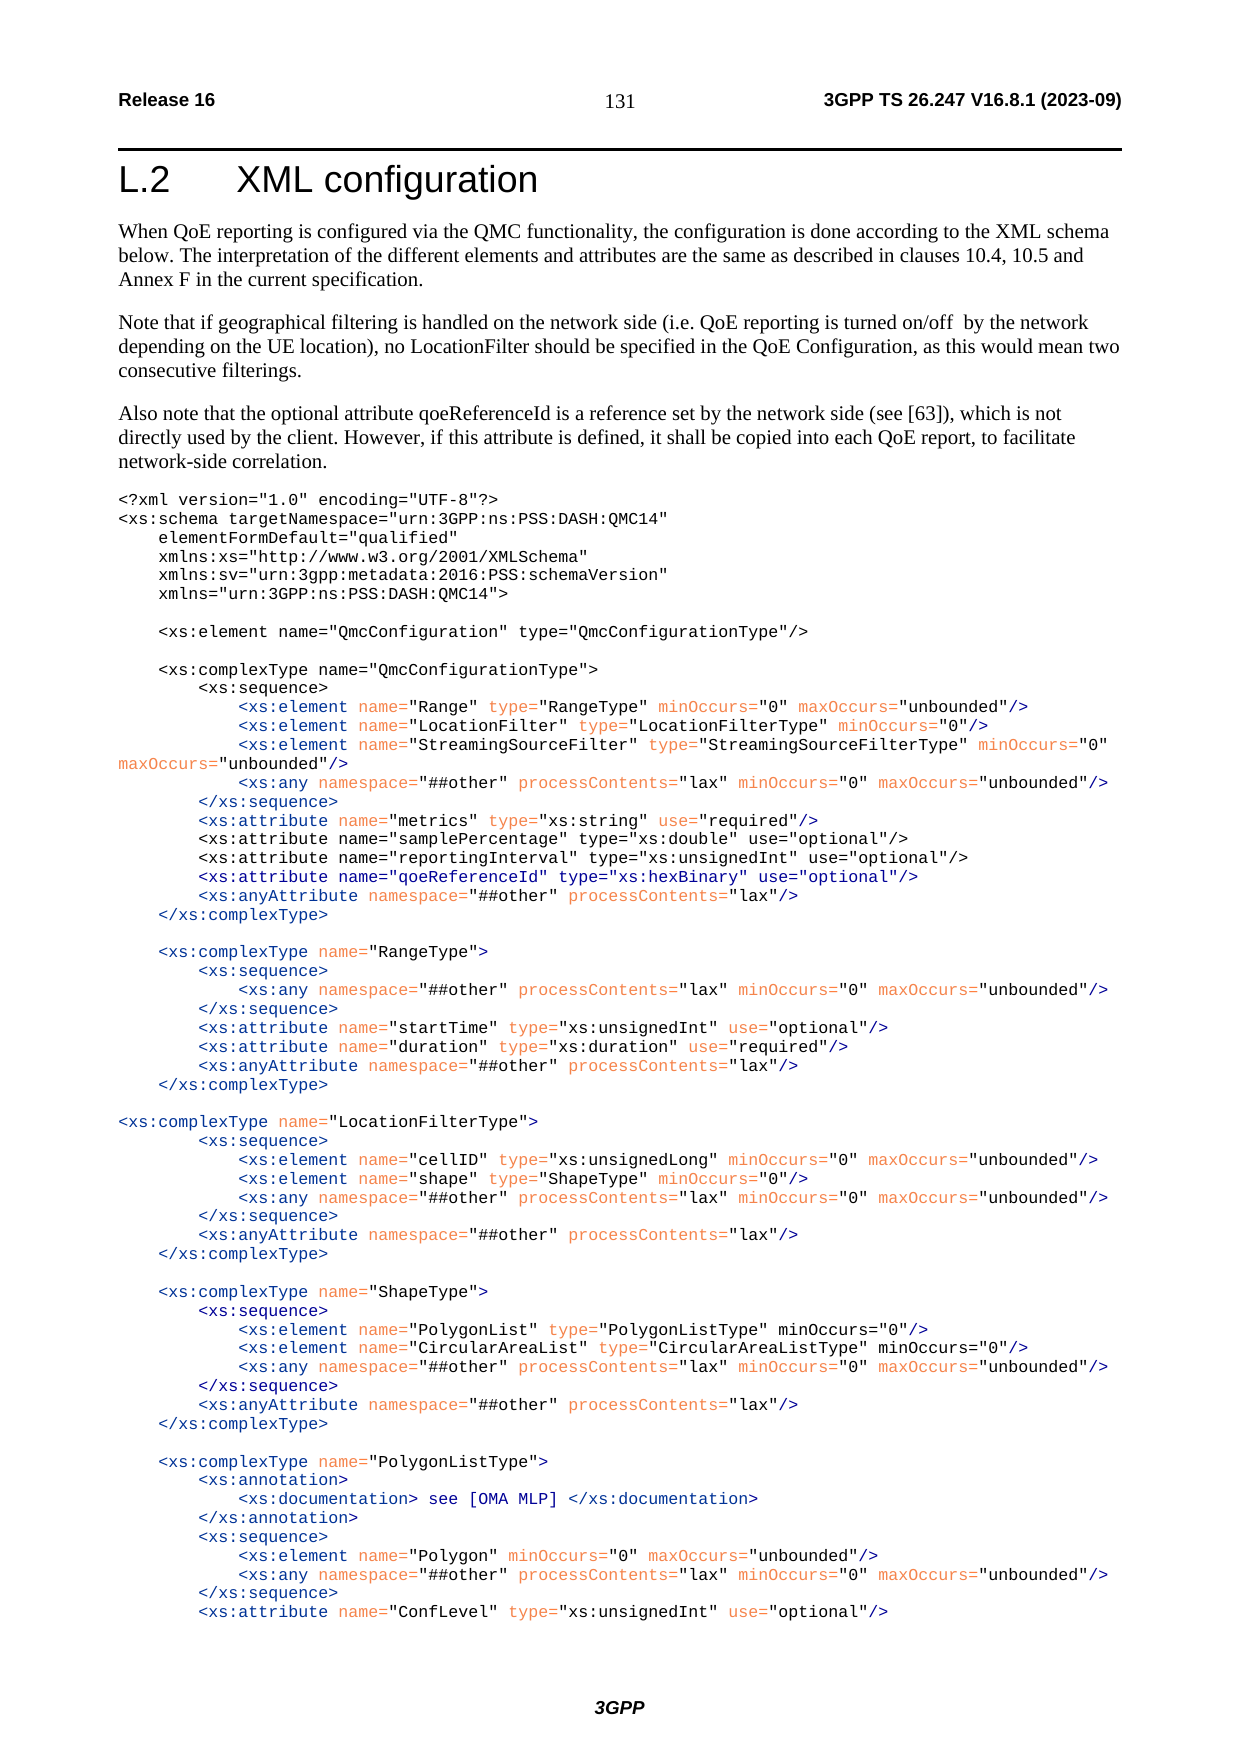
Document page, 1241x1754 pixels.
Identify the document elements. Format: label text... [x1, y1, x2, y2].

text <xs:anyAttribute namespace="##other" processContents="lax"/> [118, 1227, 1122, 1246]
text <xs:sequence> [118, 1528, 1122, 1547]
text </xs:complexType> [118, 1246, 1122, 1264]
text <xs:complexType name="PolygonListType"> <xs:annotation> [118, 1453, 1122, 1491]
text <?xml version="1.0" encoding="UTF-8"?> [118, 492, 1122, 510]
text <xs:element name="shape" type="ShapeType" minOccurs="0"/> [118, 1170, 1122, 1189]
text xmlns="urn:3GPP:ns:PSS:DASH:QMC14"> [118, 586, 1122, 623]
text <xs:element name="CircularAreaList" type="CircularAreaListType" minOccurs="0"/> <xs:any namespace="##other" processContents="lax" minOccurs="0" maxOccurs="unbounded"/> </xs:sequence> [118, 1340, 1122, 1397]
text <xs:complexType name="LocationFilterType"> <xs:sequence> <xs:element name="cellID" type="xs:unsignedLong" minOccurs="0" maxOccurs="unbounded"/> [118, 1114, 1122, 1170]
subtitle L.2 XML configuration [118, 151, 1122, 200]
text <xs:element name="QmcConfiguration" type="QmcConfigurationType"/> [118, 623, 1122, 642]
text <xs:complexType name="ShapeType"> <xs:sequence> <xs:element name="PolygonList" type="PolygonListType" minOccurs="0"/> [118, 1283, 1122, 1340]
text <xs:documentation> see [OMA MLP] </xs:documentation> [118, 1491, 1122, 1510]
text <xs:anyAttribute namespace="##other" processContents="lax"/> [118, 1397, 1122, 1415]
text <xs:schema targetNamespace="urn:3GPP:ns:PSS:DASH:QMC14" [118, 510, 1122, 529]
text <xs:attribute name="samplePercentage" type="xs:double" use="optional"/> [118, 831, 1122, 850]
text <xs:element name="StreamingSourceFilter" type="StreamingSourceFilterType" minOccurs="0" maxOccurs="unbounded"/> <xs:any namespace="##other" processContents="lax" minOccurs="0" maxOccurs="unbounded"/> </xs:sequence> <xs:attribute name="metrics" type="xs:string" use="required"/> [118, 737, 1122, 831]
text xmlns:xs="http://www.w3.org/2001/XMLSchema" [118, 548, 1122, 567]
text <xs:any namespace="##other" processContents="lax" minOccurs="0" maxOccurs="unbounded"/> </xs:sequence> [118, 1189, 1122, 1227]
text <xs:complexType name="RangeType"> <xs:sequence> <xs:any namespace="##other" processContents="lax" minOccurs="0" maxOccurs="unbounded"/> </xs:sequence> <xs:attribute name="startTime" type="xs:unsignedInt" use="optional"/> <xs:attribute name="duration" type="xs:duration" use="required"/> <xs:anyAttribute namespace="##other" processContents="lax"/> </xs:complexType> [118, 944, 1122, 1095]
text <xs:attribute name="qoeReferenceId" type="xs:hexBinary" use="optional"/> <xs:anyAttribute namespace="##other" processContents="lax"/> </xs:complexType> [118, 869, 1122, 944]
text </xs:sequence> [118, 1585, 1122, 1604]
text </xs:complexType> [118, 1415, 1122, 1434]
text </xs:annotation> [118, 1510, 1122, 1528]
text Also note that the optional attribute qoeReferenceId is a reference set by the network side (see [63]), which is not directly used by the client. However, if this attribute is defined, it shall be copied into each QoE report, to facilitate network-side correlation. [118, 401, 1122, 473]
text <xs:sequence> <xs:element name="Range" type="RangeType" minOccurs="0" maxOccurs="unbounded"/> [118, 680, 1122, 718]
text <xs:complexType name="QmcConfigurationType"> [118, 661, 1122, 680]
text elementFormDefault="qualified" [118, 529, 1122, 548]
text <xs:any namespace="##other" processContents="lax" minOccurs="0" maxOccurs="unbounded"/> [118, 1566, 1122, 1585]
text <xs:attribute name="reportingInterval" type="xs:unsignedInt" use="optional"/> [118, 850, 1122, 869]
text <xs:element name="LocationFilter" type="LocationFilterType" minOccurs="0"/> [118, 718, 1122, 737]
text When QoE reporting is configured via the QMC functionality, the configuration is done according to the XML schema below. The interpretation of the different elements and attributes are the same as described in clauses 10.4, 10.5 and Annex F in the current specification. [118, 219, 1122, 291]
text <xs:attribute name="ConfLevel" type="xs:unsignedInt" use="optional"/> [118, 1604, 1122, 1623]
text <xs:element name="Polygon" minOccurs="0" maxOccurs="unbounded"/> [118, 1547, 1122, 1566]
text xmlns:sv="urn:3gpp:metadata:2016:PSS:schemaVersion" [118, 567, 1122, 586]
text Note that if geographical filtering is handled on the network side (i.e. QoE reporting is turned on/off by the network depending on the UE location), no LocationFilter should be specified in the QoE Configuration, as this would mean two consecutive filterings. [118, 310, 1122, 382]
